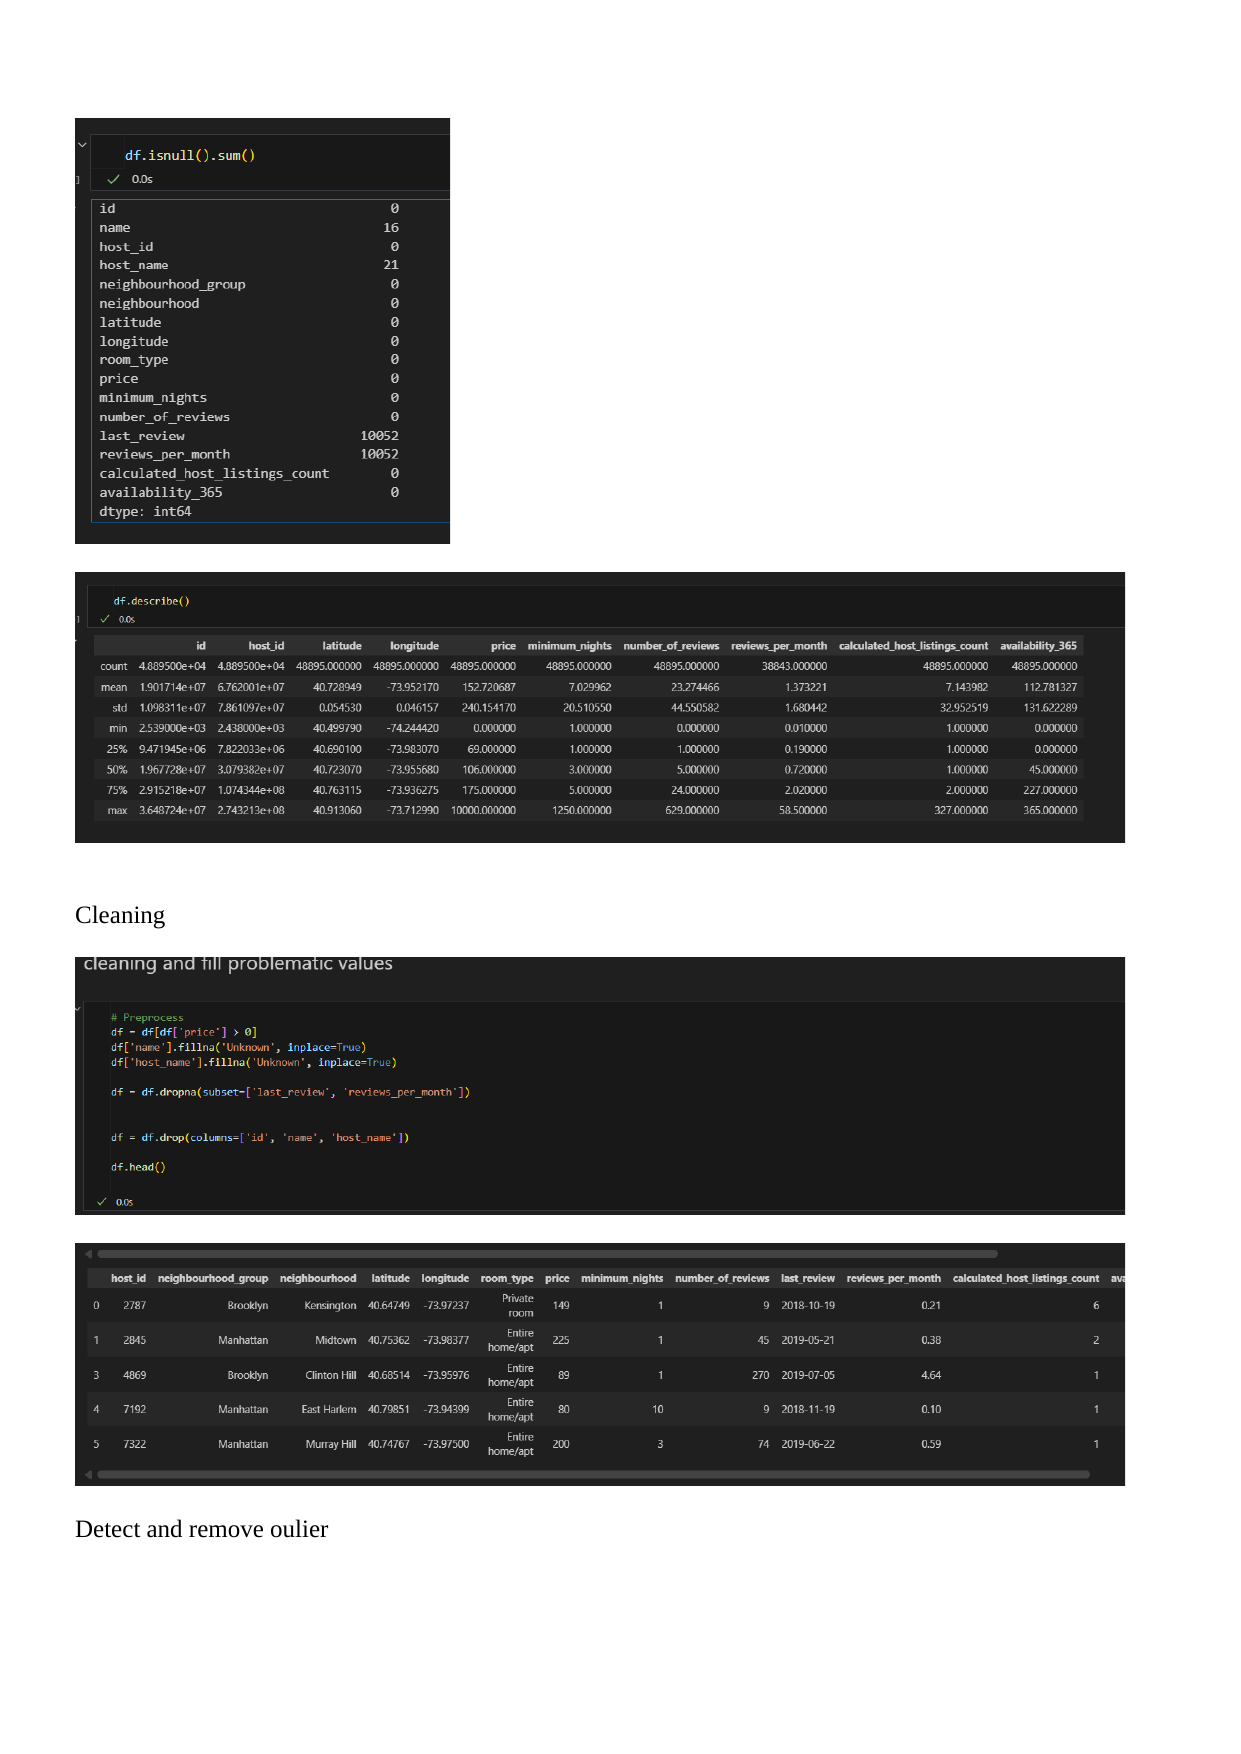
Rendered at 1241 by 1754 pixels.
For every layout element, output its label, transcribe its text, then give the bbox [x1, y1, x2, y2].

picture [75, 957, 1125, 1215]
picture [75, 1243, 1125, 1486]
text Detect and remove oulier [75, 1514, 1125, 1543]
text Cleaning [75, 900, 1125, 928]
picture [75, 118, 451, 544]
picture [75, 572, 1125, 843]
